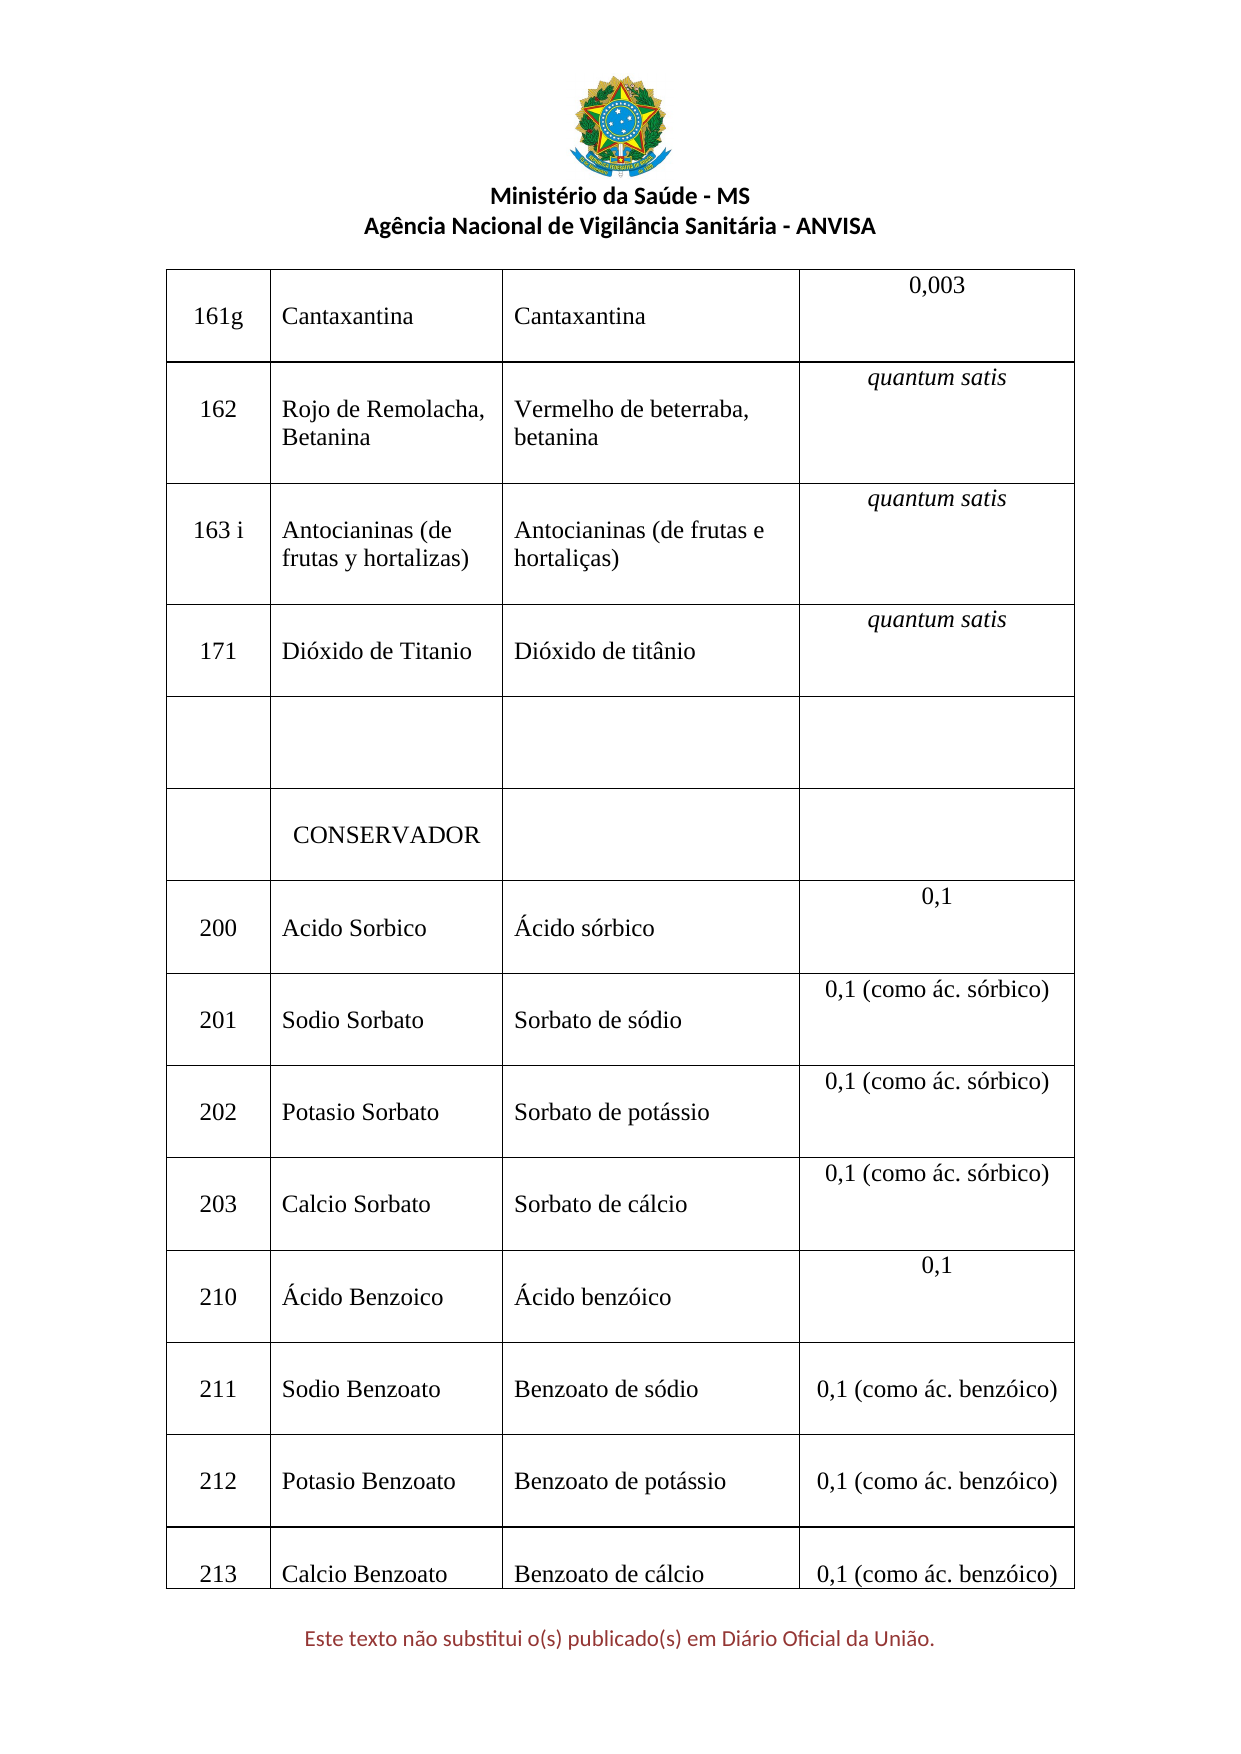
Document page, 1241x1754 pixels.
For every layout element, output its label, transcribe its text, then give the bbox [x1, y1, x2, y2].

table_cell Benzoato de sódio [503, 1343, 799, 1434]
table_cell Sodio Sorbato [271, 974, 502, 1065]
table_cell Ácido Benzoico [271, 1251, 502, 1342]
table_cell [503, 697, 799, 788]
table_cell 0,1 (como ác. sórbico) [800, 1158, 1074, 1249]
table_cell 0,003 [800, 270, 1074, 361]
picture [566, 73, 674, 180]
table_cell quantum satis [800, 484, 1074, 603]
table_cell quantum satis [800, 363, 1074, 482]
table_cell 202 [167, 1066, 270, 1157]
table_cell Acido Sorbico [271, 881, 502, 973]
table_cell Benzoato de cálcio [503, 1528, 799, 1587]
table_cell [167, 789, 270, 880]
table_cell [167, 697, 270, 788]
table_cell Sodio Benzoato [271, 1343, 502, 1434]
table_cell 0,1 [800, 881, 1074, 973]
table_cell Dióxido de Titanio [271, 605, 502, 696]
table_cell 0,1 (como ác. benzóico) [800, 1435, 1074, 1526]
table_cell Cantaxantina [271, 270, 502, 361]
table_cell 212 [167, 1435, 270, 1526]
table_cell [503, 789, 799, 880]
table_cell 213 [167, 1528, 270, 1587]
table_cell 201 [167, 974, 270, 1065]
table_cell 0,1 [800, 1251, 1074, 1342]
table_cell 210 [167, 1251, 270, 1342]
table_cell Ácido sórbico [503, 881, 799, 973]
table_cell Sorbato de cálcio [503, 1158, 799, 1249]
table_cell quantum satis [800, 605, 1074, 696]
table_cell 211 [167, 1343, 270, 1434]
table_cell 162 [167, 363, 270, 482]
table_cell 161g [167, 270, 270, 361]
table_cell [800, 789, 1074, 880]
table_cell 0,1 (como ác. benzóico) [800, 1528, 1074, 1587]
table_cell [271, 697, 502, 788]
table_cell 0,1 (como ác. benzóico) [800, 1343, 1074, 1434]
table_cell 171 [167, 605, 270, 696]
table_cell 0,1 (como ác. sórbico) [800, 1066, 1074, 1157]
table_cell Calcio Sorbato [271, 1158, 502, 1249]
table_cell Benzoato de potássio [503, 1435, 799, 1526]
table_cell Calcio Benzoato [271, 1528, 502, 1587]
table_cell 200 [167, 881, 270, 973]
table_cell Sorbato de potássio [503, 1066, 799, 1157]
table_cell 0,1 (como ác. sórbico) [800, 974, 1074, 1065]
table_cell Antocianinas (de frutas e hortaliças) [503, 484, 799, 603]
table_cell Cantaxantina [503, 270, 799, 361]
table_cell Ácido benzóico [503, 1251, 799, 1342]
table_cell Potasio Sorbato [271, 1066, 502, 1157]
table_cell Sorbato de sódio [503, 974, 799, 1065]
table_cell Rojo de Remolacha, Betanina [271, 363, 502, 482]
table_cell Dióxido de titânio [503, 605, 799, 696]
table_cell 163 i [167, 484, 270, 603]
table_cell Vermelho de beterraba, betanina [503, 363, 799, 482]
table_cell [800, 697, 1074, 788]
table_cell Potasio Benzoato [271, 1435, 502, 1526]
table_cell CONSERVADOR [271, 789, 502, 880]
table_cell Antocianinas (de frutas y hortalizas) [271, 484, 502, 603]
table_cell 203 [167, 1158, 270, 1249]
